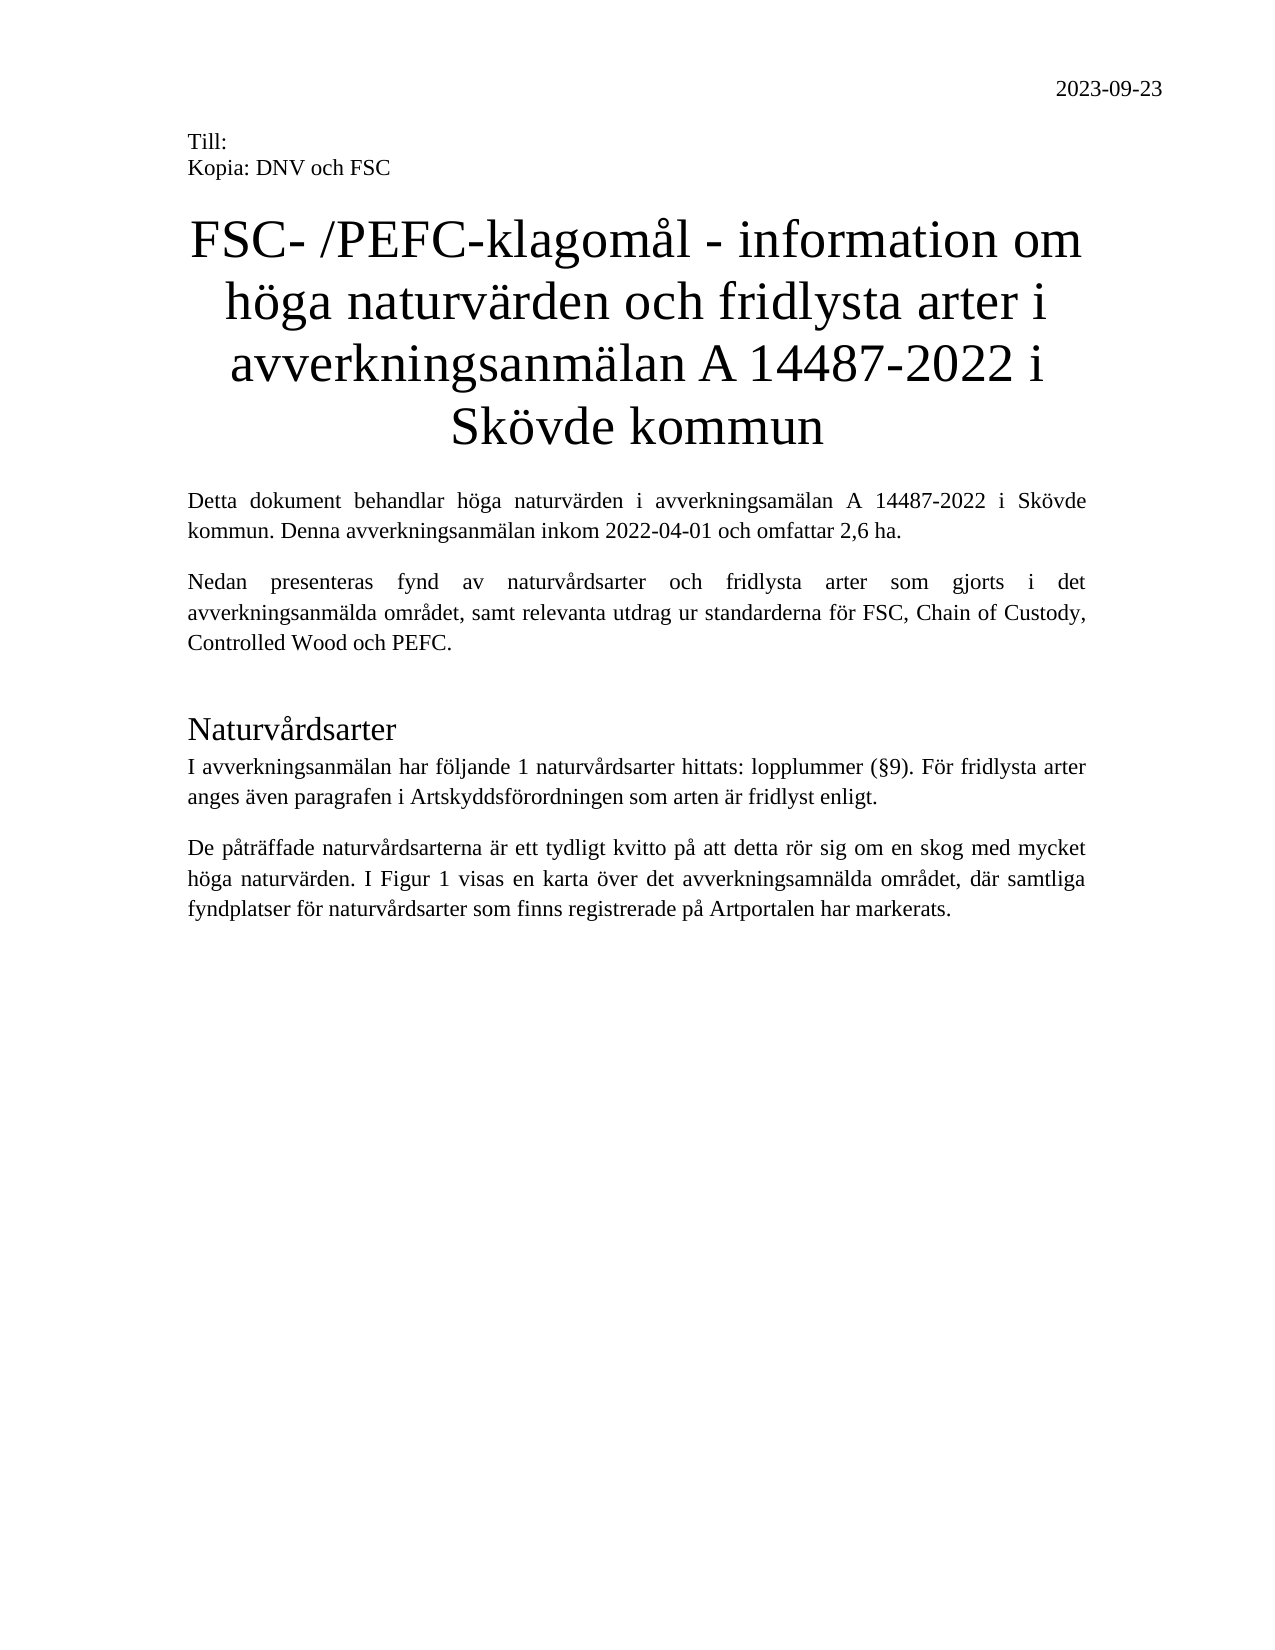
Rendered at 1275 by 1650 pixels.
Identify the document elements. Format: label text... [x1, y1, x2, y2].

text Detta dokument behandlar höga naturvärden i avverkningsamälan A 14487-2022 i Skövde kommun. Denna avverkningsanmälan inkom 2022-04-01 och omfattar 2,6 ha. [187, 487, 1087, 544]
text De påträffade naturvårdsarterna är ett tydligt kvitto på att detta rör sig om en skog med mycket höga naturvärden. I Figur 1 visas en karta över det avverkningsamnälda området, där samtliga fyndplatser för naturvårdsarter som finns registrerade på Artportalen har markerats. [187, 834, 1087, 921]
subtitle Naturvårdsarter [187, 709, 1087, 747]
text Nedan presenteras fynd av naturvårdsarter och fridlysta arter som gjorts i det avverkningsanmälda området, samt relevanta utdrag ur standarderna för FSC, Chain of Custody, Controlled Wood och PEFC. [187, 568, 1087, 655]
title FSC- /PEFC-klagomål - information om höga naturvärden och fridlysta arter i avverkningsanmälan A 14487-2022 i Skövde kommun [187, 207, 1087, 456]
text I avverkningsanmälan har följande 1 naturvårdsarter hittats: lopplummer (§9). För fridlysta arter anges även paragrafen i Artskyddsförordningen som arten är fridlyst enligt. [187, 753, 1087, 810]
